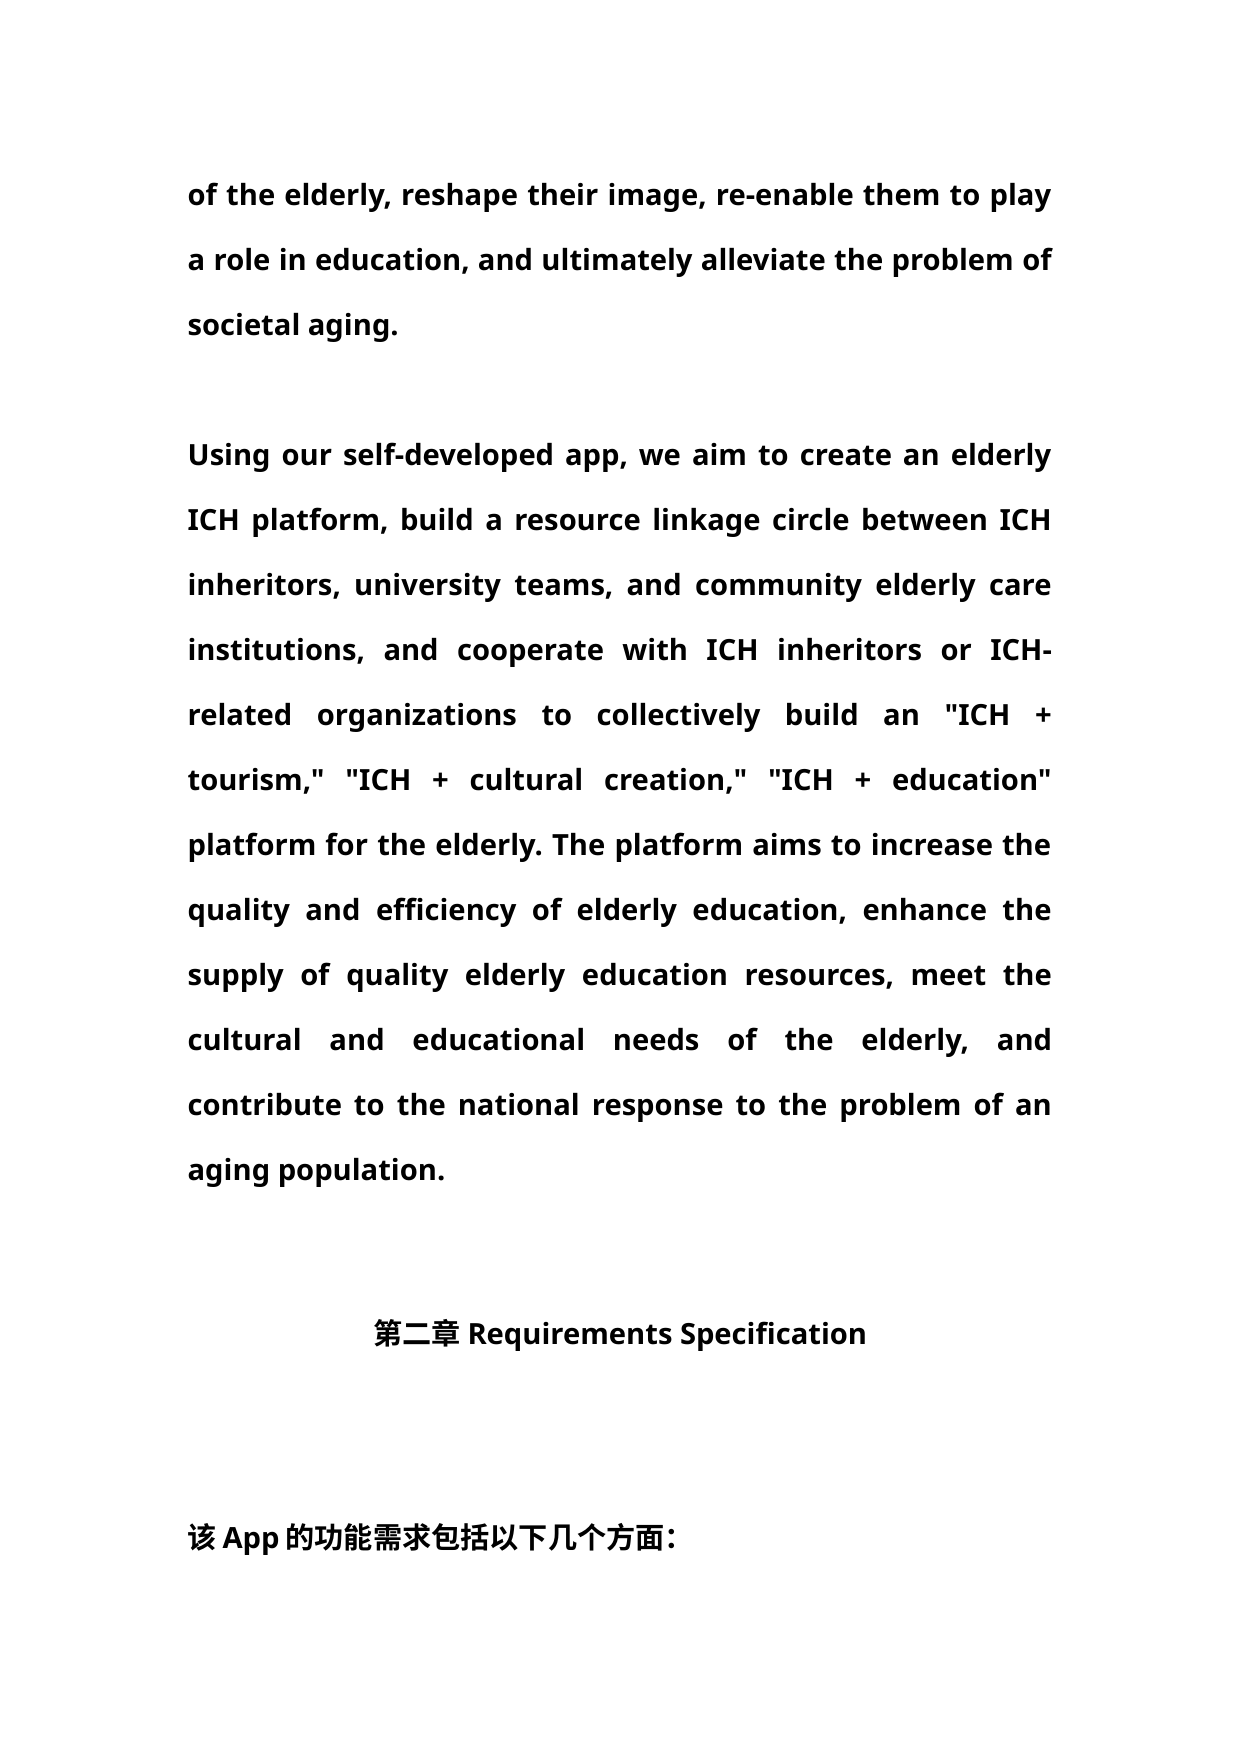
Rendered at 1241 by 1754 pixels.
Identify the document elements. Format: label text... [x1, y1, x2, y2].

list 该App的功能需求包括以下几个方面： [187, 1503, 1053, 1568]
list Requirements Specification [187, 1299, 1053, 1364]
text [187, 162, 1053, 357]
text Using our self-developed app, we aim to create an elderly ICH platform, build a resource linkage circle between ICH inheritors, university teams, and community elderly care institutions, and cooperate with ICH inheritors or ICH-related organizations to collectively build an "ICH + tourism," "ICH + cultural creation," "ICH + education" platform for the elderly. The platform aims to increase the quality and efficiency of elderly education, enhance the supply of quality elderly education resources, meet the cultural and educational needs of the elderly, and contribute to the national response to the problem of an aging population. [187, 422, 1053, 1202]
